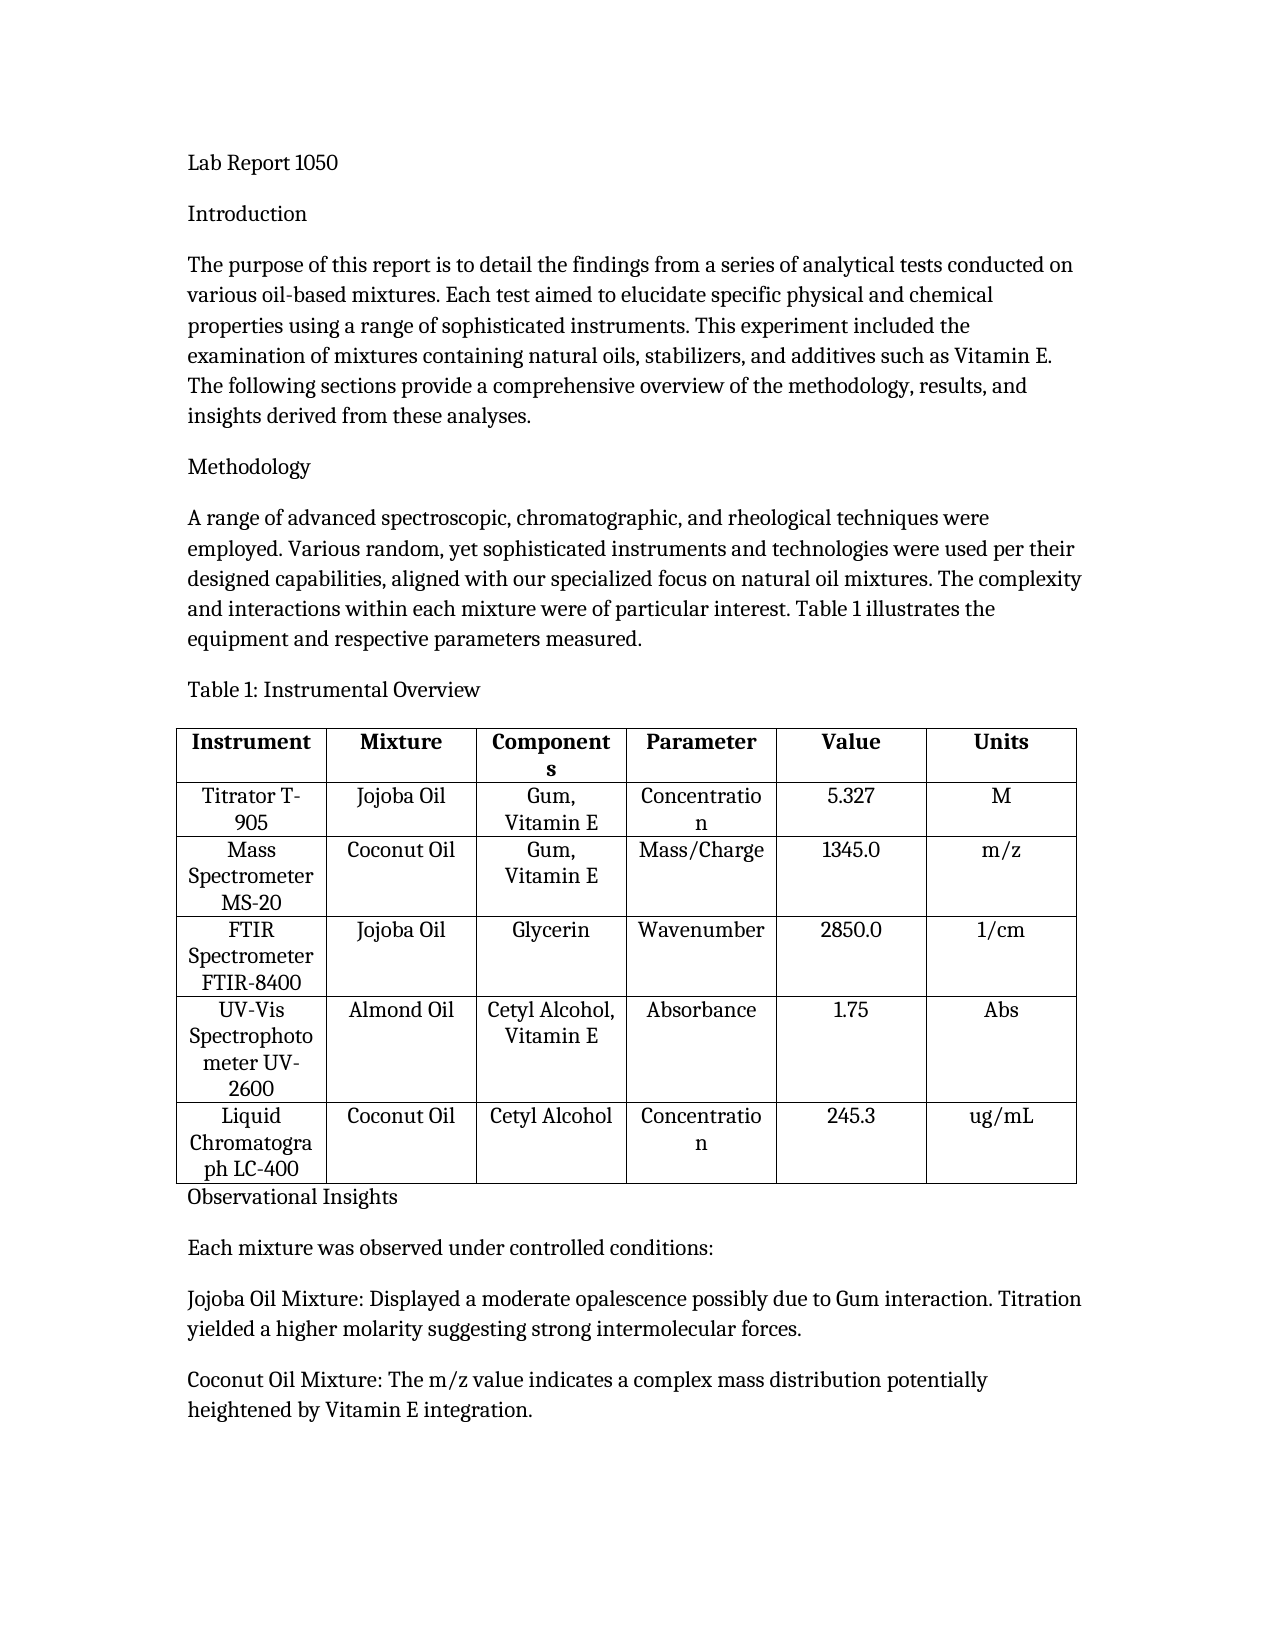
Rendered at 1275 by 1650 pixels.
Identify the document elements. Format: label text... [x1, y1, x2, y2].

table_cell Gum, Vitamin E [477, 783, 626, 836]
table_cell 245.3 [777, 1103, 926, 1182]
table_cell Cetyl Alcohol [477, 1103, 626, 1182]
text The purpose of this report is to detail the findings from a series of analytical tests conducted on various oil-based mixtures. Each test aimed to elucidate specific physical and chemical properties using a range of sophisticated instruments. This experiment included the examination of mixtures containing natural oils, stabilizers, and additives such as Vitamin E. The following sections provide a comprehensive overview of the methodology, results, and insights derived from these analyses. [187, 252, 1087, 429]
text Coconut Oil Mixture: The m/z value indicates a complex mass distribution potentially heightened by Vitamin E integration. [187, 1367, 1087, 1423]
table_cell Almond Oil [327, 997, 476, 1102]
table_cell ug/mL [927, 1103, 1076, 1182]
text Lab Report 1050 [187, 150, 1087, 176]
table_cell M [927, 783, 1076, 836]
text Methodology [187, 454, 1087, 481]
table_cell 2850.0 [777, 917, 926, 996]
table_header Instrument [177, 729, 326, 782]
table_cell Liquid Chromatograph LC-400 [177, 1103, 326, 1182]
table_cell Jojoba Oil [327, 783, 476, 836]
table_cell Absorbance [627, 997, 776, 1102]
text Table 1: Instrumental Overview [187, 677, 1087, 703]
table_cell Coconut Oil [327, 1103, 476, 1182]
text Introduction [187, 201, 1087, 227]
table_cell UV-Vis Spectrophotometer UV-2600 [177, 997, 326, 1102]
table_header Parameter [627, 729, 776, 782]
table_cell Jojoba Oil [327, 917, 476, 996]
table_cell Gum, Vitamin E [477, 837, 626, 916]
table_cell Cetyl Alcohol, Vitamin E [477, 997, 626, 1102]
text A range of advanced spectroscopic, chromatographic, and rheological techniques were employed. Various random, yet sophisticated instruments and technologies were used per their designed capabilities, aligned with our specialized focus on natural oil mixtures. The complexity and interactions within each mixture were of particular interest. Table 1 illustrates the equipment and respective parameters measured. [187, 505, 1087, 652]
table_cell Glycerin [477, 917, 626, 996]
table_header Units [927, 729, 1076, 782]
table_header Value [777, 729, 926, 782]
table_cell Abs [927, 997, 1076, 1102]
table_cell 1.75 [777, 997, 926, 1102]
table_header Components [477, 729, 626, 782]
table_cell 5.327 [777, 783, 926, 836]
table_cell Wavenumber [627, 917, 776, 996]
text Observational Insights [187, 1183, 1087, 1210]
table_cell 1345.0 [777, 837, 926, 916]
table_header Mixture [327, 729, 476, 782]
table_cell Concentration [627, 783, 776, 836]
table_cell Mass/Charge [627, 837, 776, 916]
table_cell Coconut Oil [327, 837, 476, 916]
table_cell Titrator T-905 [177, 783, 326, 836]
table_cell m/z [927, 837, 1076, 916]
table_cell 1/cm [927, 917, 1076, 996]
table_cell FTIR Spectrometer FTIR-8400 [177, 917, 326, 996]
table_cell Mass Spectrometer MS-20 [177, 837, 326, 916]
table_cell Concentration [627, 1103, 776, 1182]
text Each mixture was observed under controlled conditions: [187, 1234, 1087, 1261]
text Jojoba Oil Mixture: Displayed a moderate opalescence possibly due to Gum interaction. Titration yielded a higher molarity suggesting strong intermolecular forces. [187, 1286, 1087, 1342]
